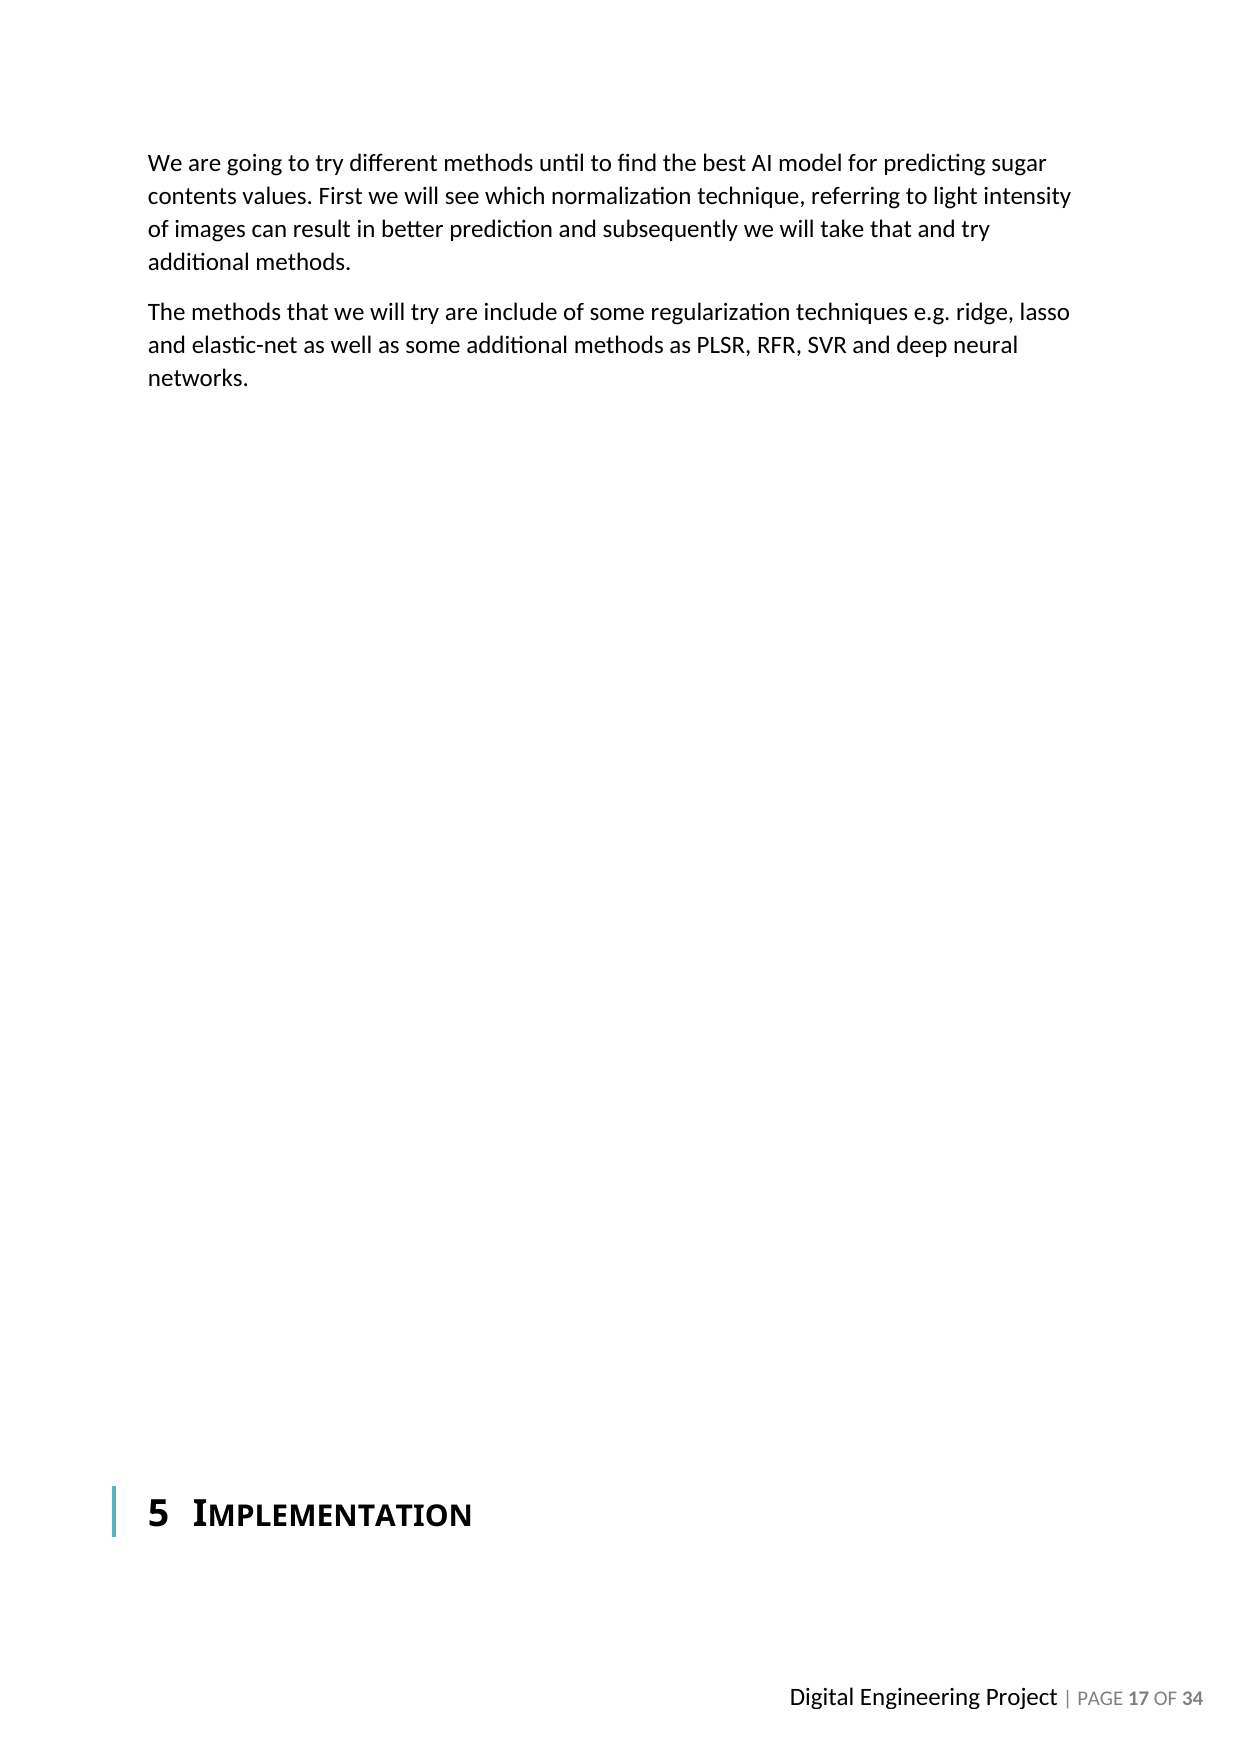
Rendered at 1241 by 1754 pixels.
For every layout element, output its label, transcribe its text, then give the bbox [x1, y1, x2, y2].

subtitle Implementation [116, 1486, 1093, 1537]
text The methods that we will try are include of some regularization techniques e.g. ridge, lasso and elastic-net as well as some additional methods as PLSR, RFR, SVR and deep neural networks. [148, 296, 1093, 392]
text We are going to try different methods until to find the best AI model for predicting sugar contents values. First we will see which normalization technique, referring to light intensity of images can result in better prediction and subsequently we will take that and try additional methods. [148, 148, 1093, 277]
